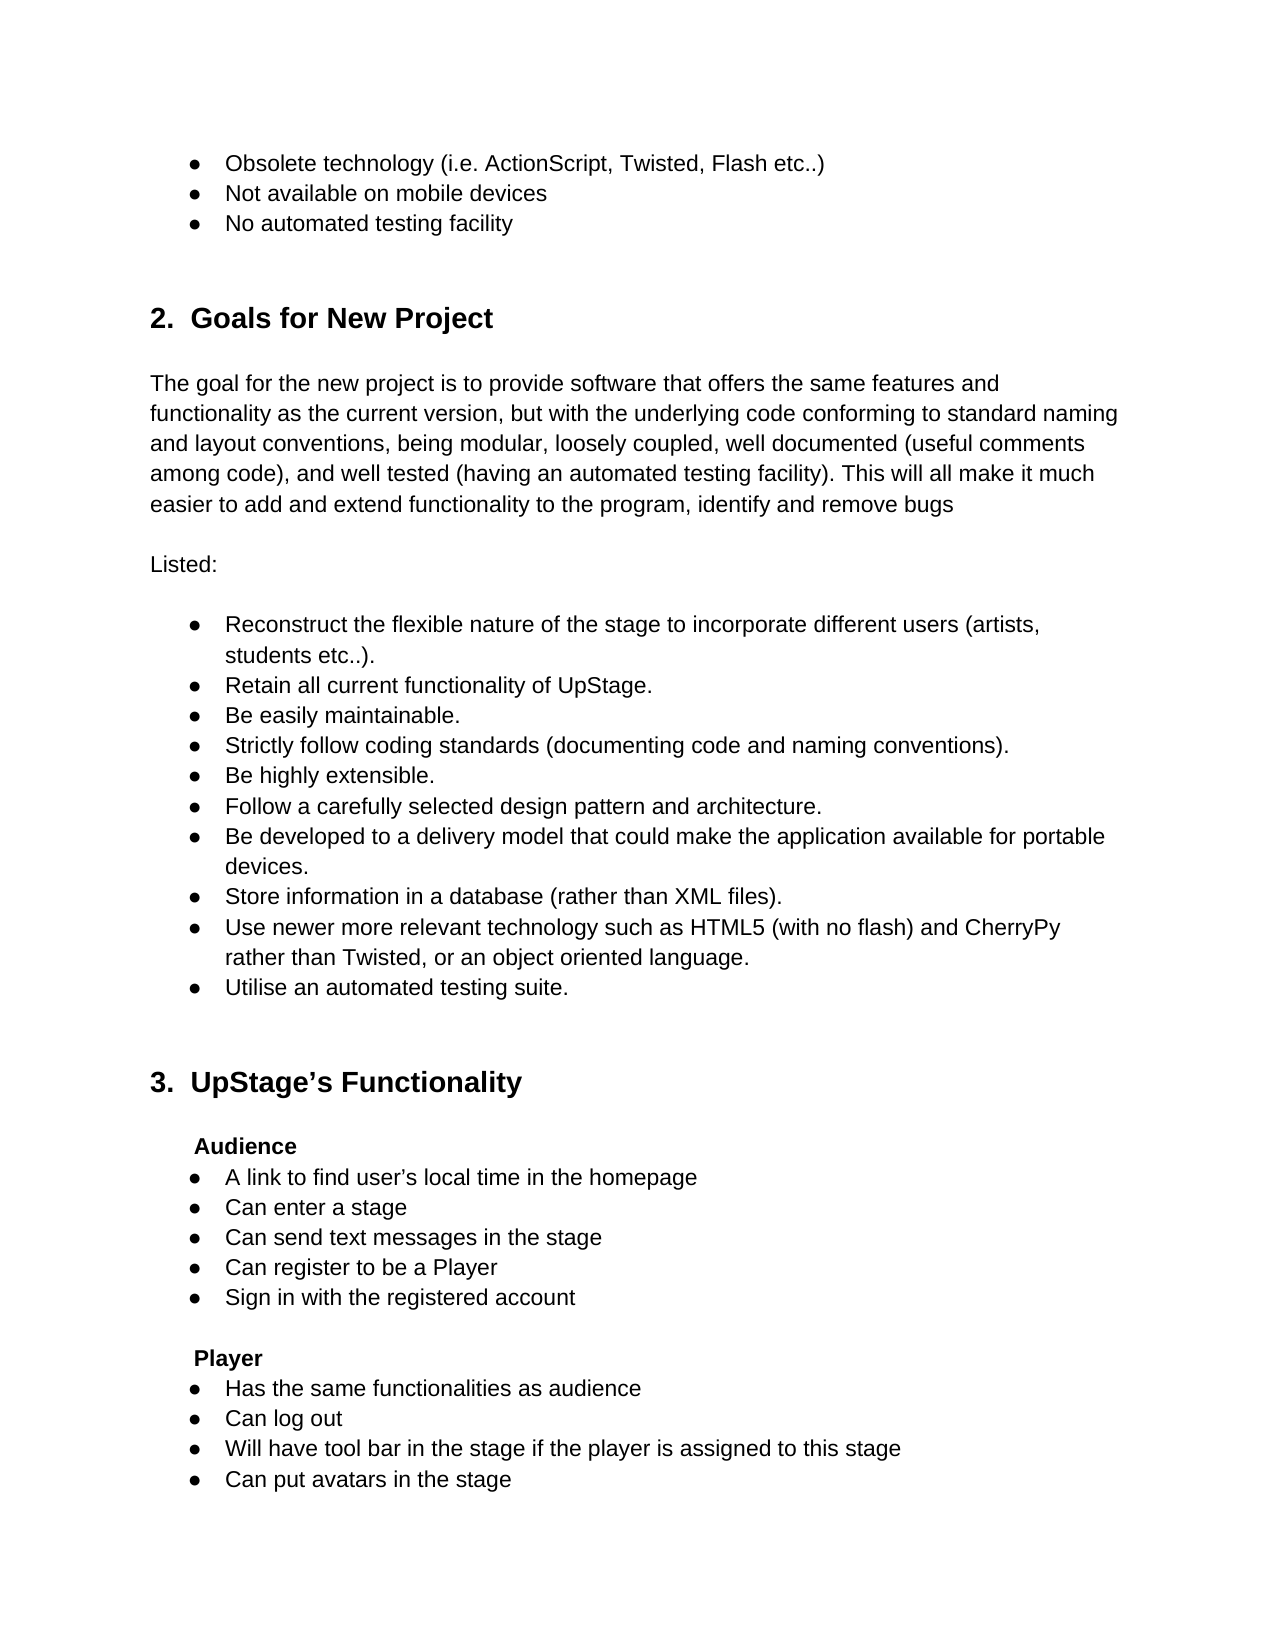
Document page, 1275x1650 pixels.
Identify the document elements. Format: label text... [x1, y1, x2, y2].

list Utilise an automated testing suite. [188, 974, 1125, 1000]
list Can register to be a Player [188, 1254, 1125, 1281]
text Listed: [150, 551, 1125, 577]
list Has the same functionalities as audience [188, 1375, 1125, 1401]
list Will have tool bar in the stage if the player is assigned to this stage [188, 1435, 1125, 1462]
list Store information in a database (rather than XML files). [188, 883, 1125, 910]
text Audience [194, 1133, 1125, 1160]
list Be developed to a delivery model that could make the application available for portable devices. [188, 823, 1125, 879]
list Reconstruct the flexible nature of the stage to incorporate different users (artists, students etc..). [188, 611, 1125, 668]
text The goal for the new project is to provide software that offers the same features and functionality as the current version, but with the underlying code conforming to standard naming and layout conventions, being modular, loosely coupled, well documented (useful comments among code), and well tested (having an automated testing facility). This will all make it much easier to add and extend functionality to the program, identify and remove bugs [150, 370, 1125, 517]
text 3. UpStage’s Functionality [150, 1064, 1125, 1098]
list Not available on mobile devices [188, 180, 1125, 207]
list Use newer more relevant technology such as HTML5 (with no flash) and CherryPy rather than Twisted, or an object oriented language. [188, 913, 1125, 970]
list No automated testing facility [188, 210, 1125, 237]
list Be easily maintainable. [188, 702, 1125, 728]
list Follow a carefully selected design pattern and architecture. [188, 793, 1125, 819]
list Can put avatars in the stage [188, 1466, 1125, 1492]
list Strictly follow coding standards (documenting code and naming conventions). [188, 732, 1125, 759]
text Player [194, 1345, 1125, 1371]
text 2. Goals for New Project [150, 301, 1125, 334]
list Sign in with the registered account [188, 1284, 1125, 1311]
list A link to find user’s local time in the homepage [188, 1163, 1125, 1190]
list Can enter a stage [188, 1194, 1125, 1220]
list Obsolete technology (i.e. ActionScript, Twisted, Flash etc..) [188, 150, 1125, 176]
list Can log out [188, 1405, 1125, 1432]
list Retain all current functionality of UpStage. [188, 672, 1125, 698]
list Be highly extensible. [188, 762, 1125, 789]
list Can send text messages in the stage [188, 1224, 1125, 1250]
